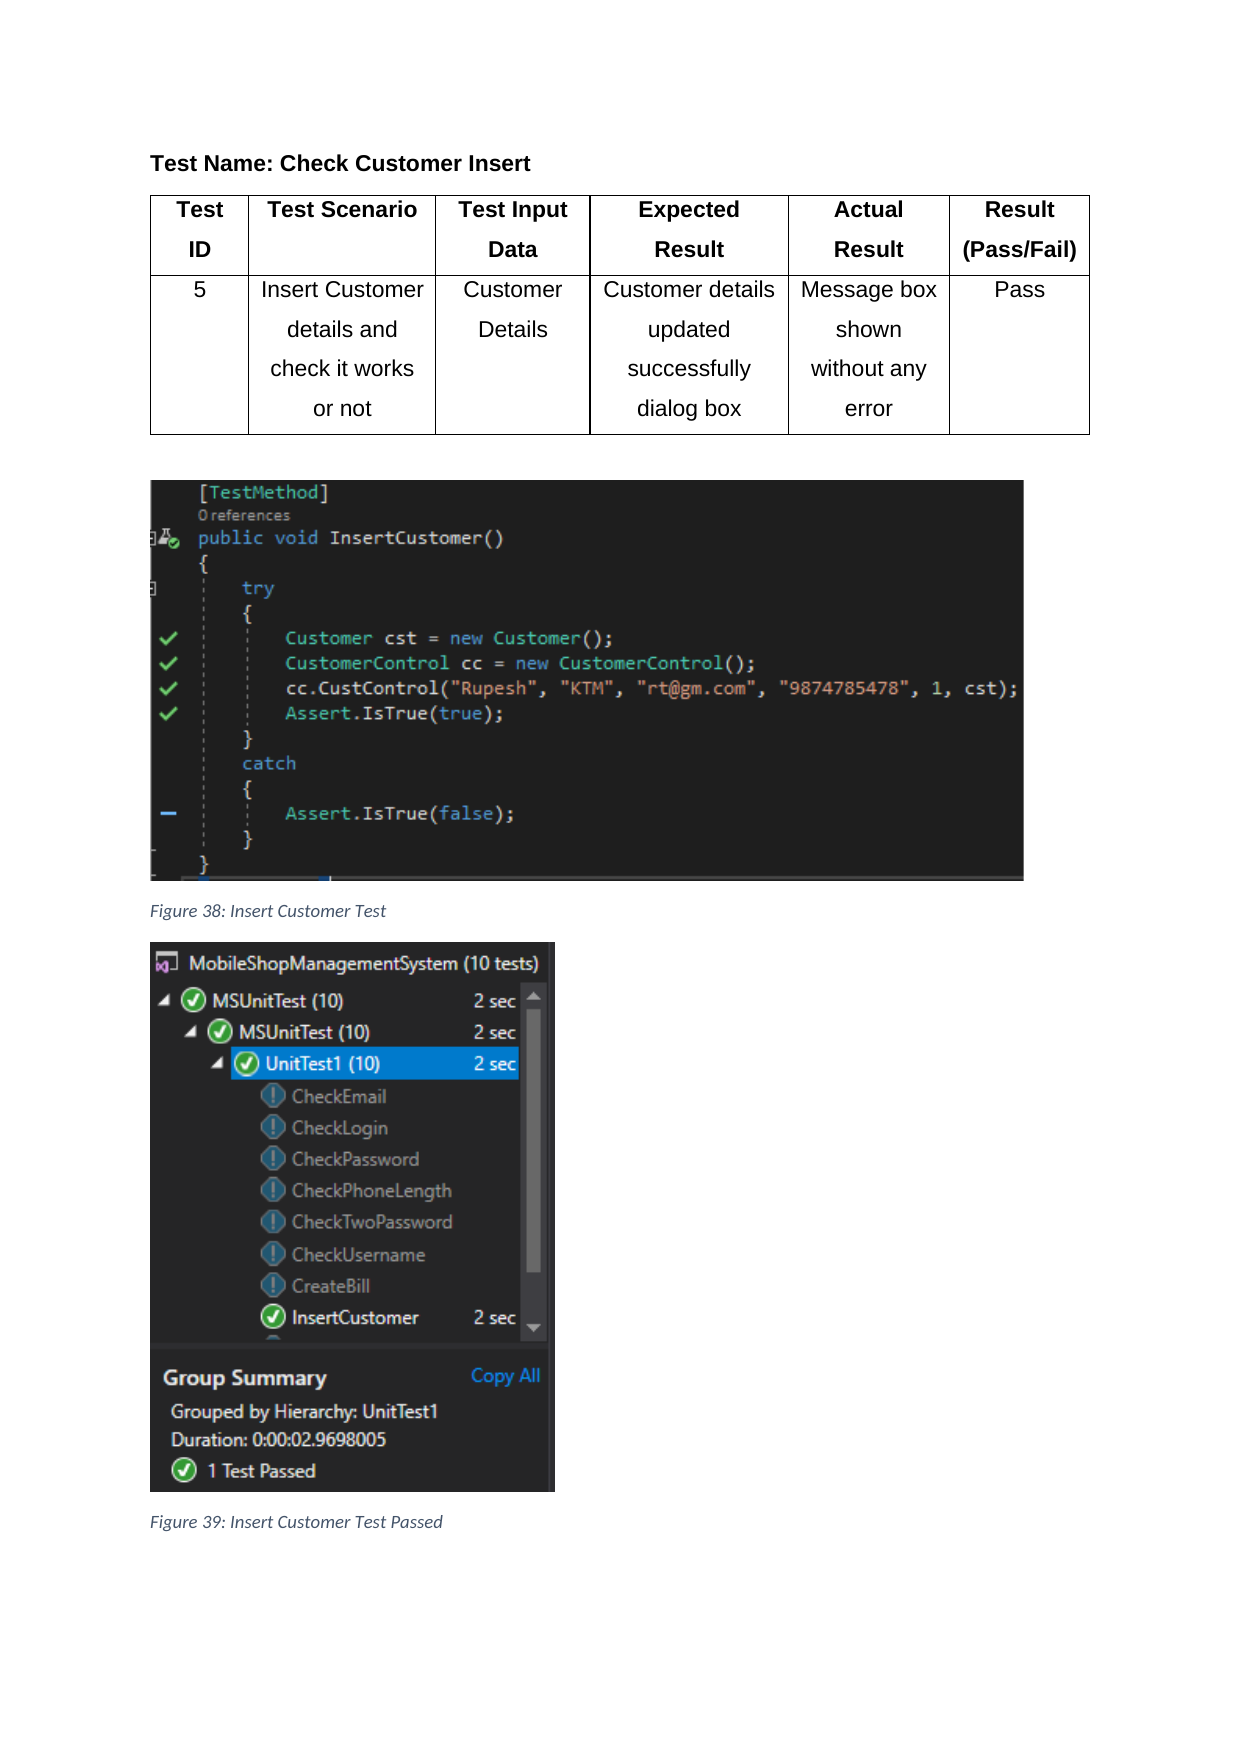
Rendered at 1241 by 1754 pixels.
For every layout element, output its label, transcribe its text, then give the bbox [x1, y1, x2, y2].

table_cell Customer Details [436, 276, 589, 434]
table_cell Pass [950, 276, 1089, 434]
table_cell Insert Customer details and check it works or not [249, 276, 435, 434]
table_header Test Scenario [249, 196, 435, 275]
table_cell Message box shown without any error [789, 276, 949, 434]
table_header Result (Pass/Fail) [950, 196, 1089, 275]
table_header Test Input Data [436, 196, 589, 275]
picture [150, 480, 1024, 881]
table_header Expected Result [591, 196, 788, 275]
text Test Name: Check Customer Insert [150, 150, 1090, 176]
table_header Test ID [151, 196, 248, 275]
table_cell 5 [151, 276, 248, 434]
table_cell Customer details updated successfully dialog box [591, 276, 788, 434]
table_header Actual Result [789, 196, 949, 275]
picture [150, 942, 555, 1492]
